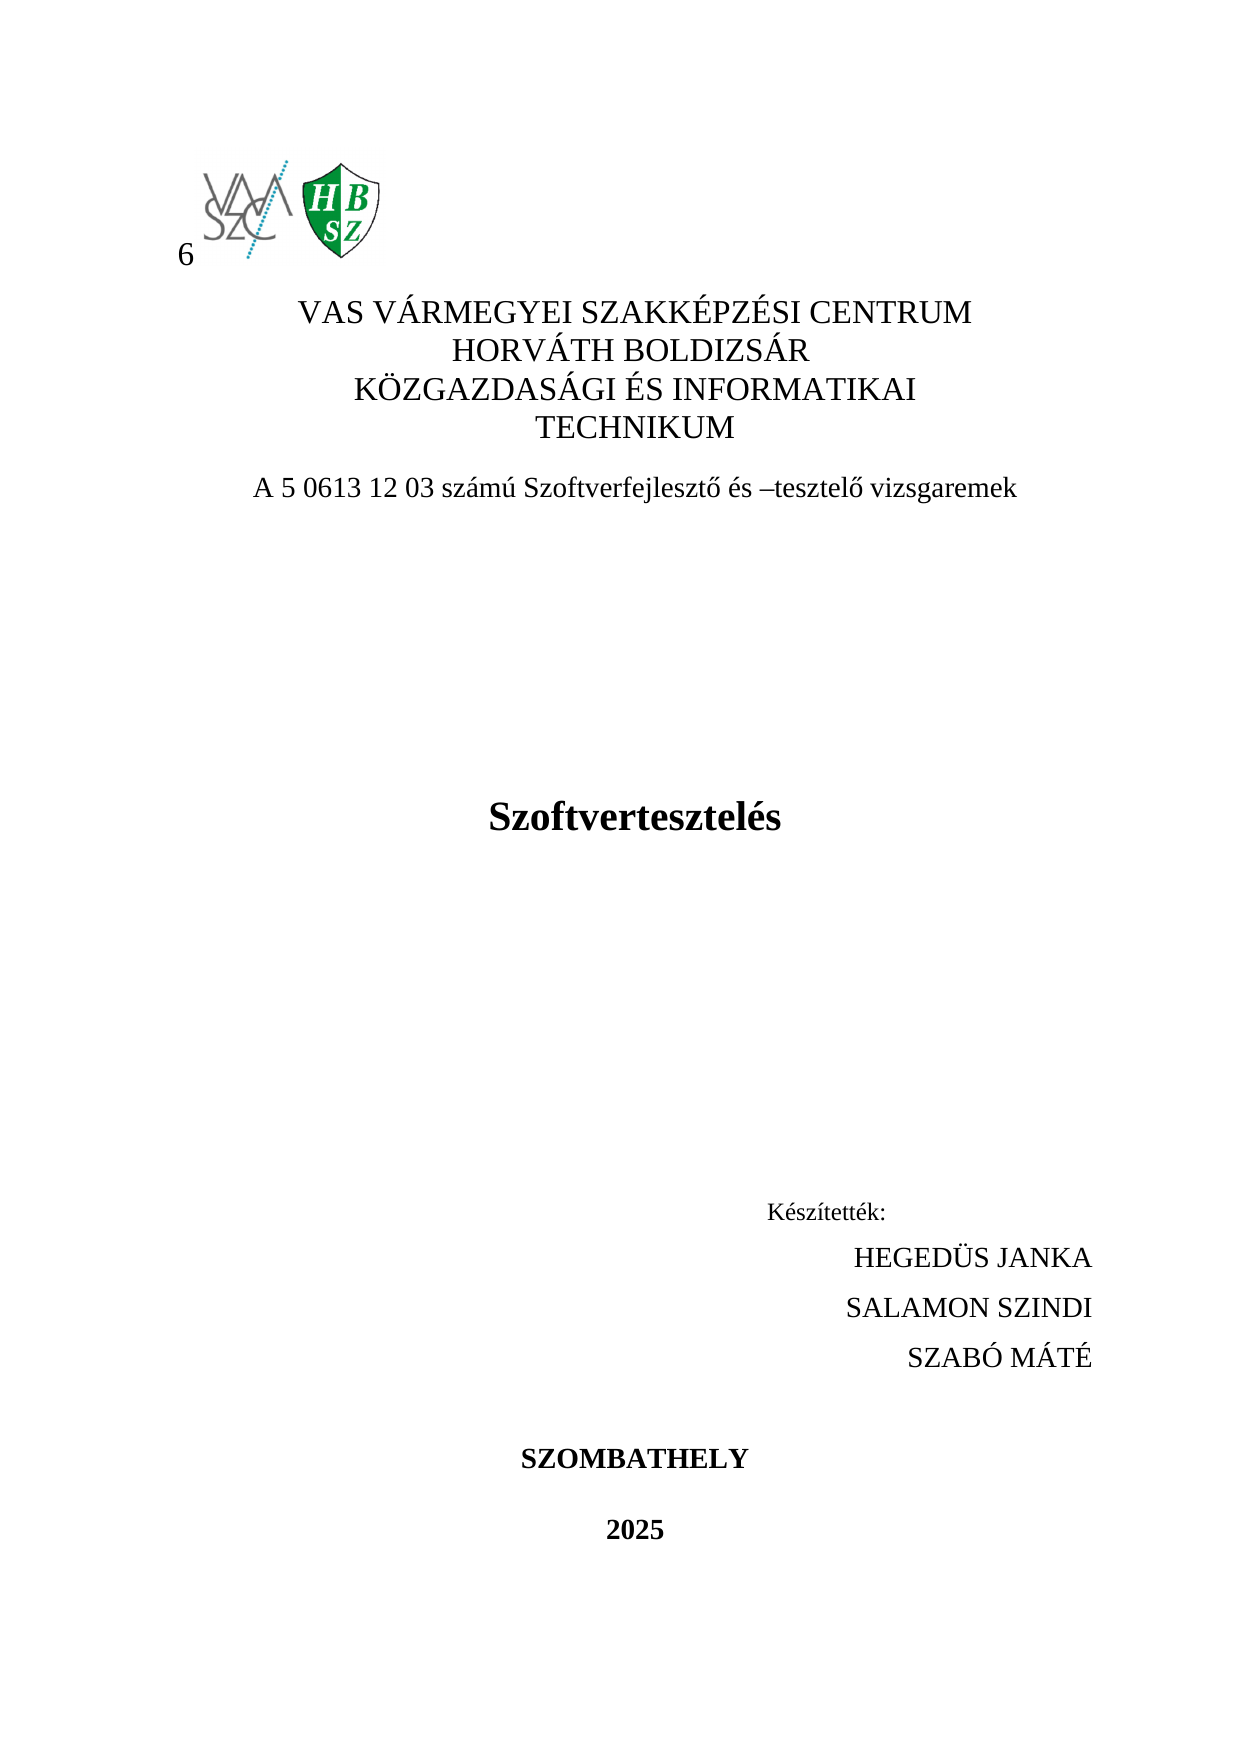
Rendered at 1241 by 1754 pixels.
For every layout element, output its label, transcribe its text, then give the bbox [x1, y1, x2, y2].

text Hegedüs Janka [177, 1240, 1092, 1273]
text Készítették: [177, 1197, 886, 1226]
text Szoftvertesztelés [177, 792, 1092, 839]
text 2025 [177, 1512, 1092, 1546]
text Szabó Máté [177, 1341, 1092, 1374]
text Vas VÁRMegyei Szakképzési Centrum Horváth Boldizsár Közgazdasági és Informatikai TECHNIKUM [177, 292, 1092, 446]
picture [193, 147, 387, 266]
text Szombathely [177, 1441, 1092, 1474]
text 6 [177, 148, 1092, 273]
text A 5 0613 12 03 számú Szoftverfejlesztő és –tesztelő vizsgaremek [177, 471, 1092, 504]
text Salamon Szindi [177, 1290, 1092, 1324]
